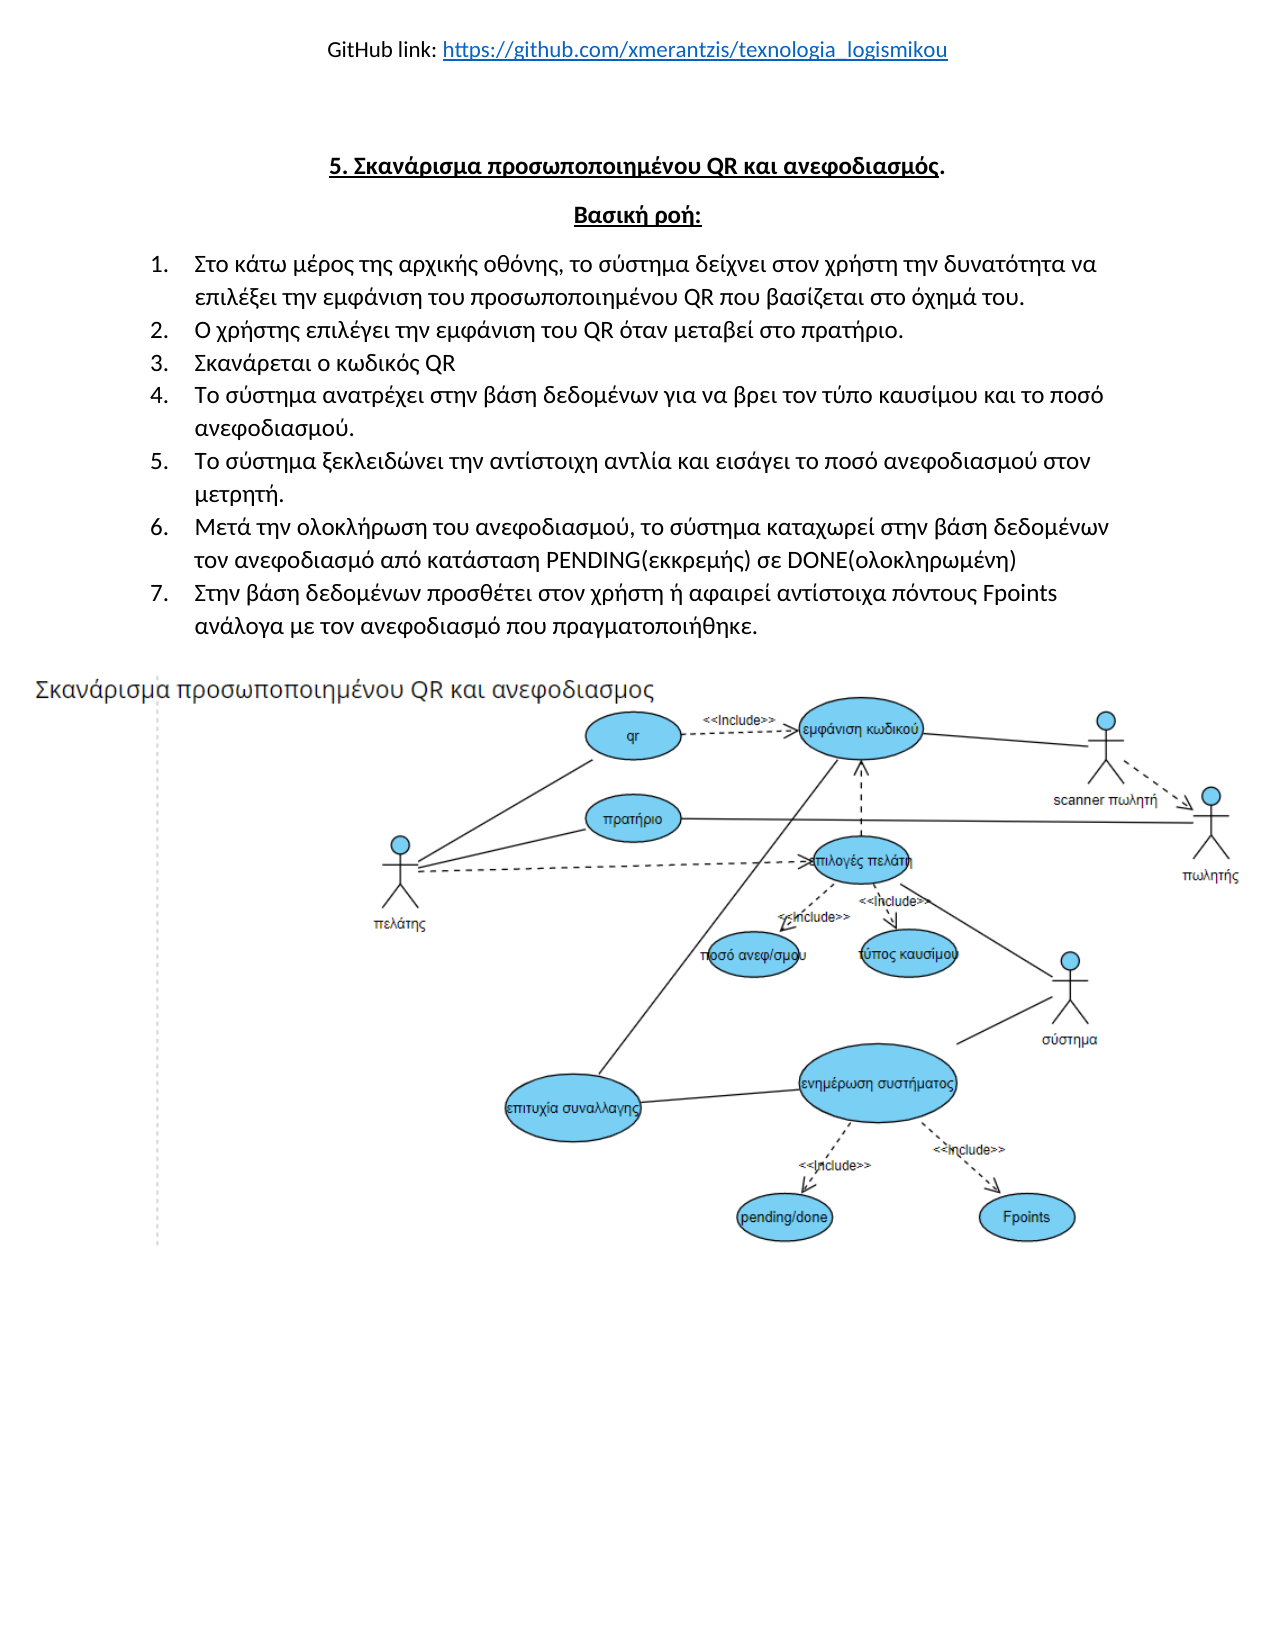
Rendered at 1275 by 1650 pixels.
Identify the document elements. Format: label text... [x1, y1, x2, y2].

list Στο κάτω μέρος της αρχικής οθόνης, το σύστημα δείχνει στον χρήστη την δυνατότητα να επιλέξει την εμφάνιση του προσωποποιημένου QR που βασίζεται στο όχημά του. [150, 248, 1125, 311]
list Μετά την ολοκλήρωση του ανεφοδιασμού, το σύστημα καταχωρεί στην βάση δεδομένων τον ανεφοδιασμό από κατάσταση PENDING(εκκρεμής) σε DONE(ολοκληρωμένη) [150, 511, 1125, 575]
text Βασική ροή: [150, 199, 1125, 229]
list Ο χρήστης επιλέγει την εμφάνιση του QR όταν μεταβεί στο πρατήριο. [150, 314, 1125, 344]
list Το σύστημα ξεκλειδώνει την αντίστοιχη αντλία και εισάγει το ποσό ανεφοδιασμού στον μετρητή. [150, 445, 1125, 509]
picture [32, 675, 1242, 1246]
text 5. Σκανάρισμα προσωποποιημένου QR και ανεφοδιασμός. [32, 150, 1243, 181]
list Το σύστημα ανατρέχει στην βάση δεδομένων για να βρει τον τύπο καυσίμου και το ποσό ανεφοδιασμού. [150, 379, 1125, 443]
list Στην βάση δεδομένων προσθέτει στον χρήστη ή αφαιρεί αντίστοιχα πόντους Fpoints ανάλογα με τον ανεφοδιασμό που πραγματοποιήθηκε. [150, 577, 1125, 641]
list Σκανάρεται ο κωδικός QR [150, 347, 1125, 377]
